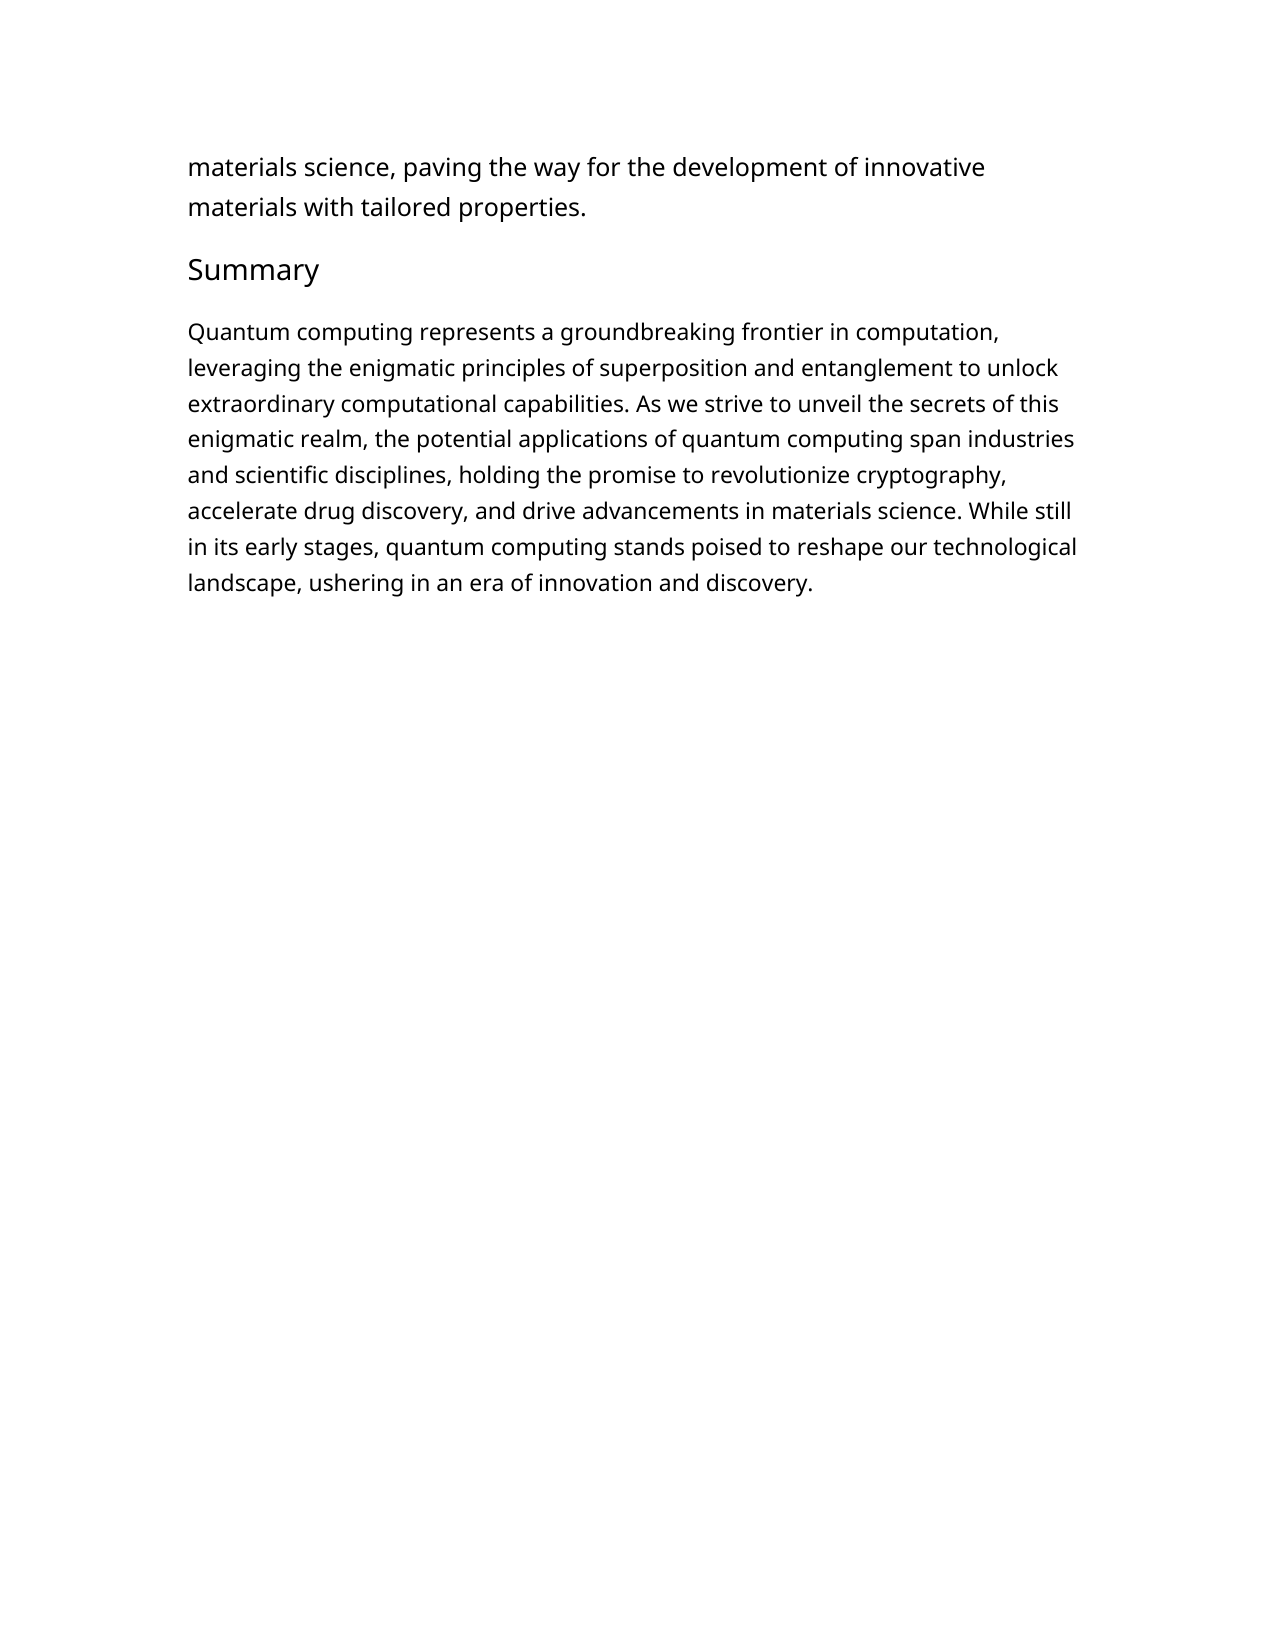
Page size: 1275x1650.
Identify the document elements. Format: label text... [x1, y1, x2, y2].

text Summary [187, 249, 1087, 289]
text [187, 150, 1087, 223]
text Quantum computing represents a groundbreaking frontier in computation, leveraging the enigmatic principles of superposition and entanglement to unlock extraordinary computational capabilities. As we strive to unveil the secrets of this enigmatic realm, the potential applications of quantum computing span industries and scientific disciplines, holding the promise to revolutionize cryptography, accelerate drug discovery, and drive advancements in materials science. While still in its early stages, quantum computing stands poised to reshape our technological landscape, ushering in an era of innovation and discovery. [187, 316, 1087, 598]
